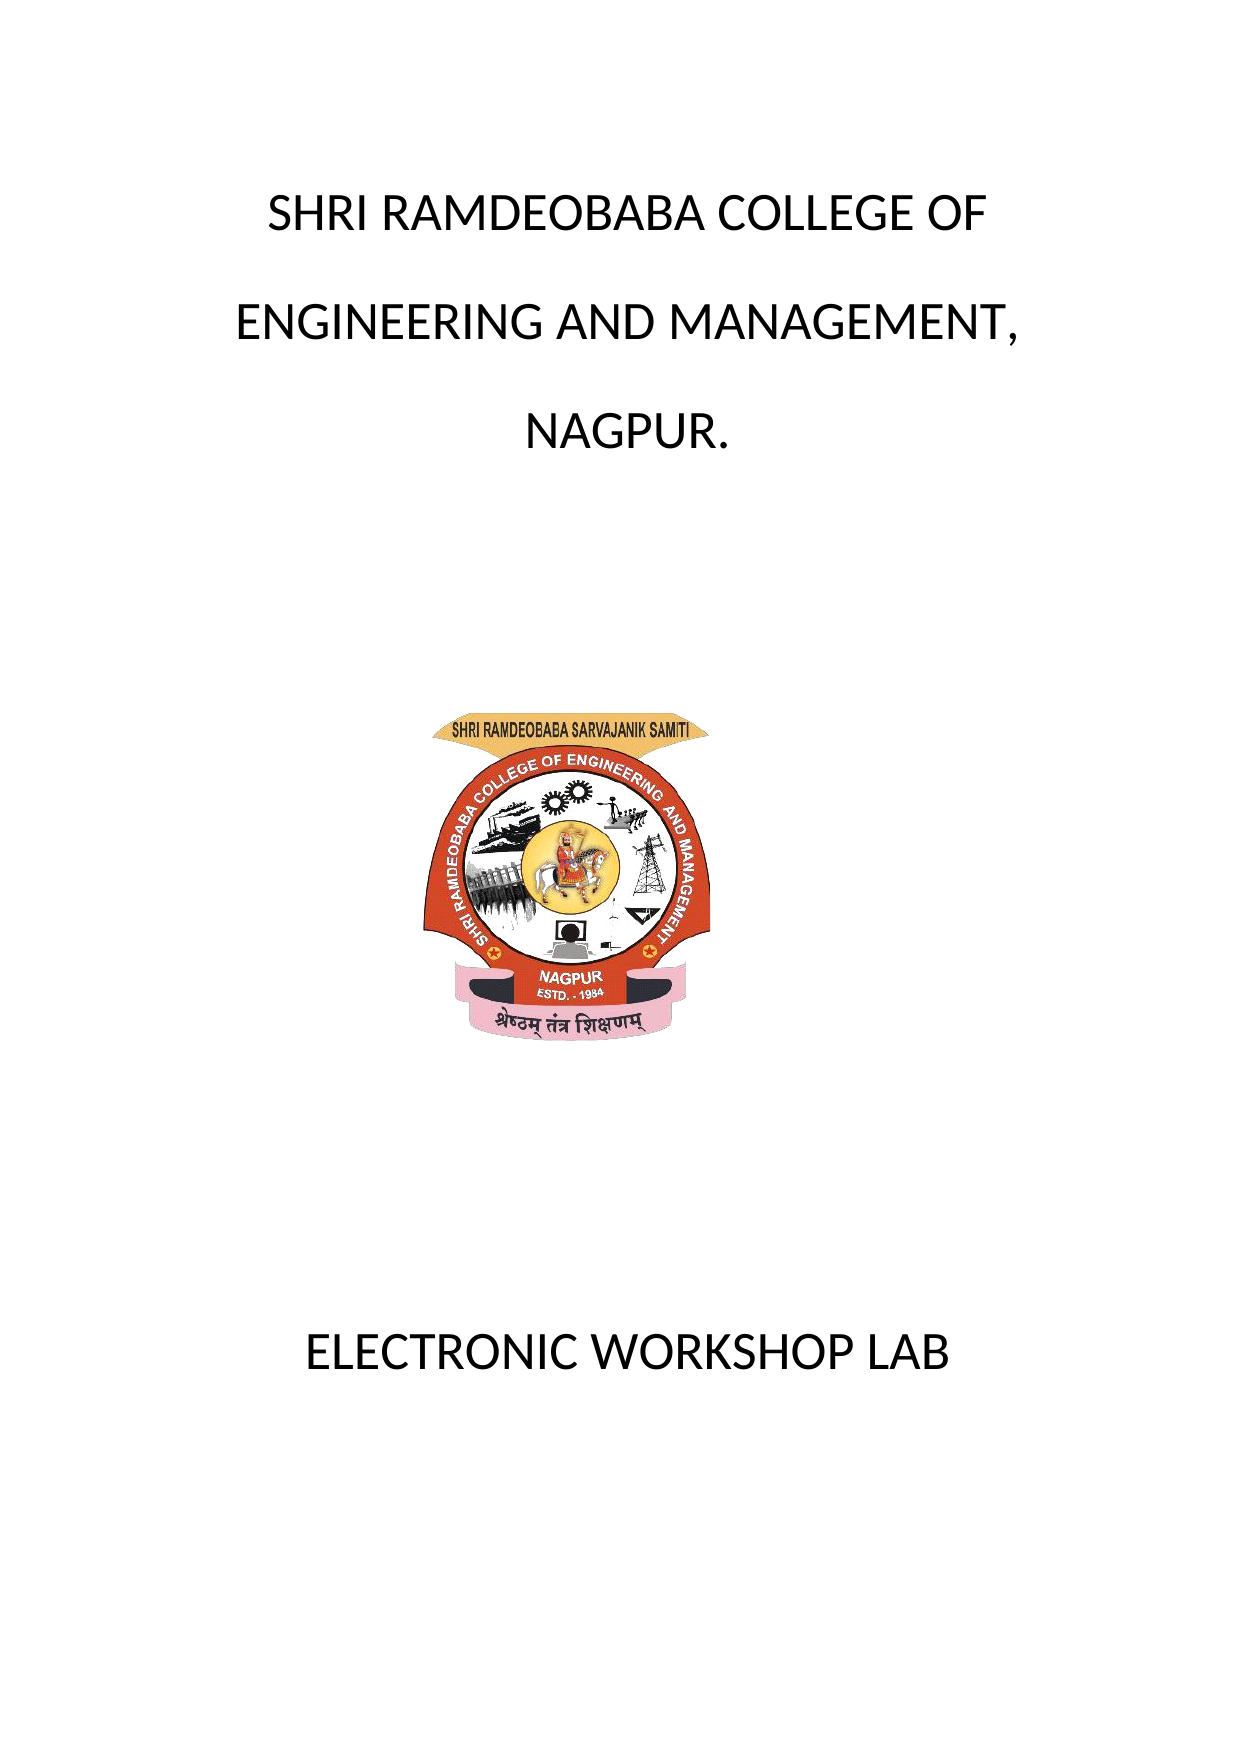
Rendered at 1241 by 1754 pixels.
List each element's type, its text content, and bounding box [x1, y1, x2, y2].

text ELECTRONIC WORKSHOP LAB [164, 1301, 1090, 1398]
text SHRI RAMDEOBABA COLLEGE OF ENGINEERING AND MANAGEMENT, NAGPUR. [164, 162, 1090, 478]
